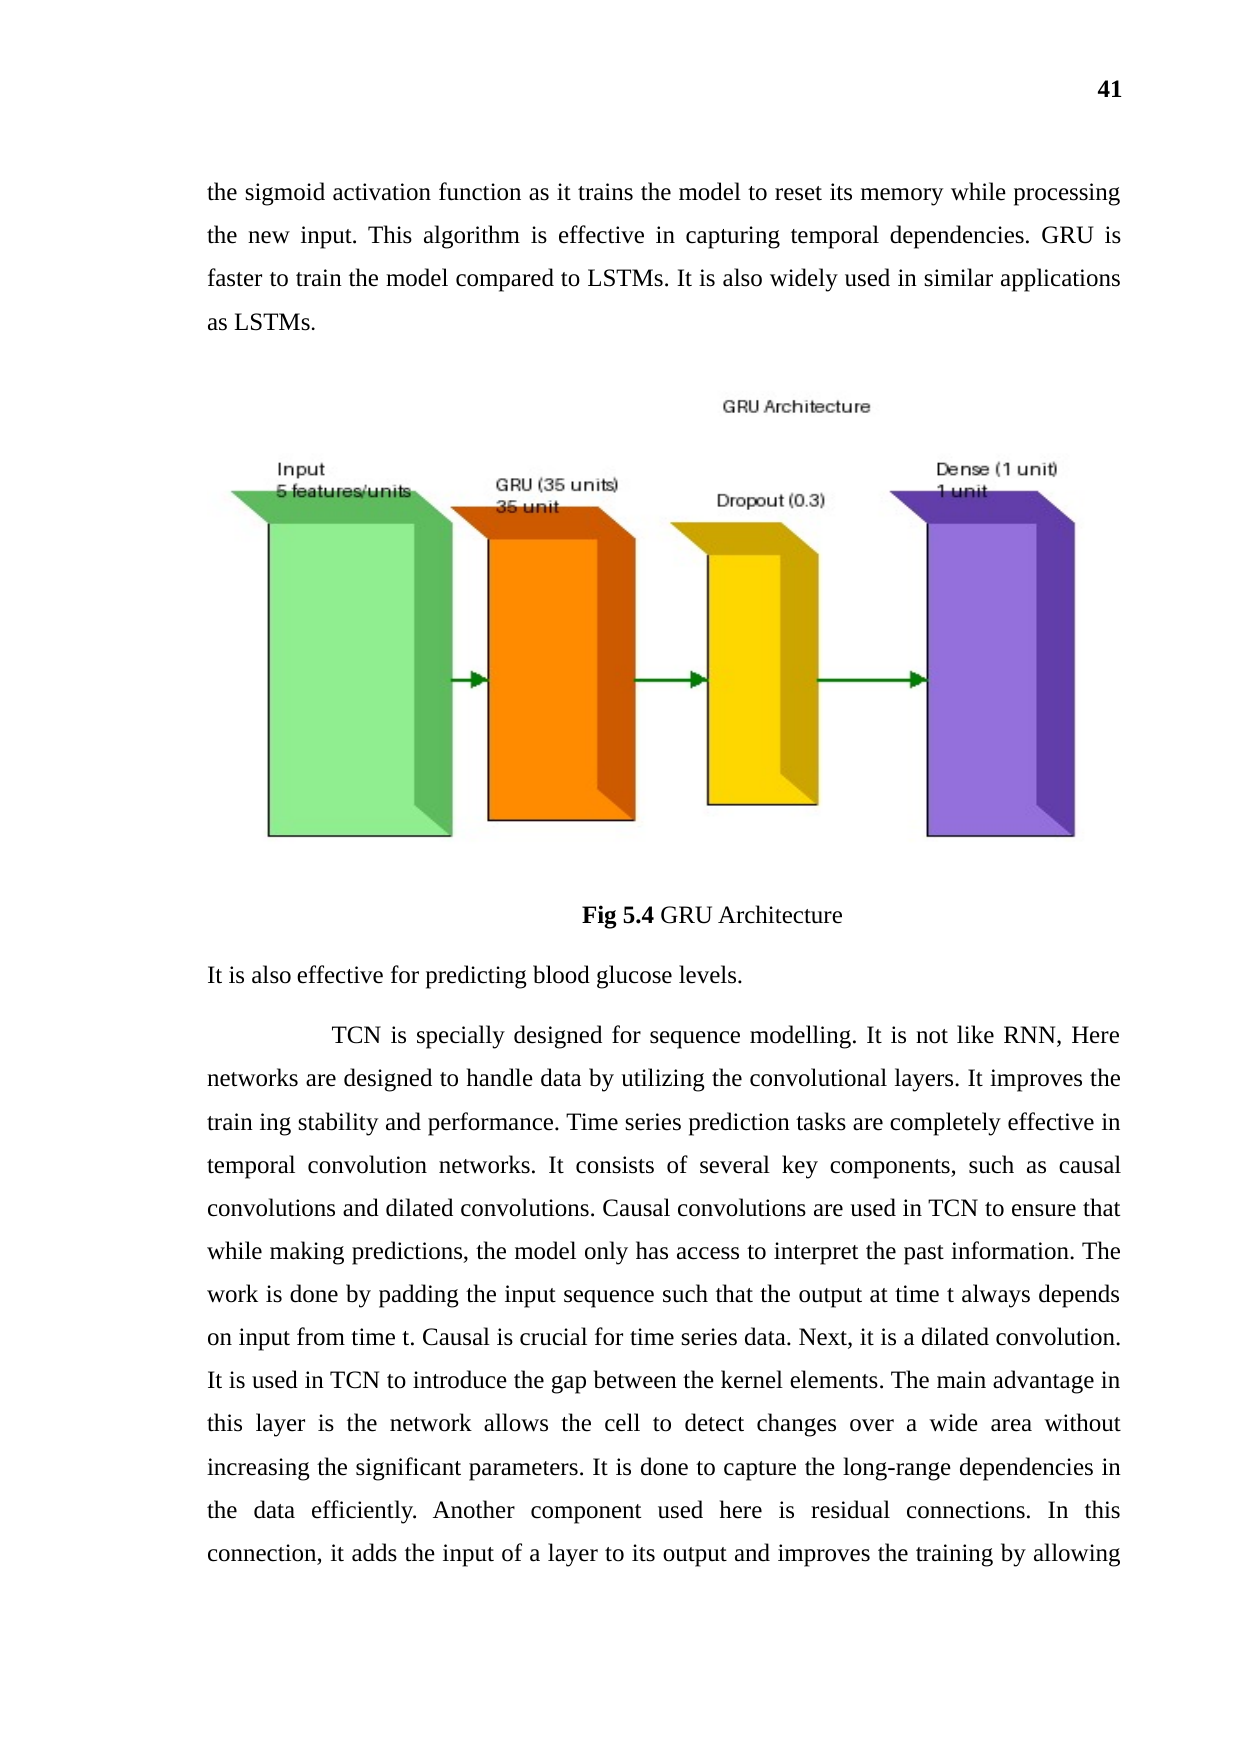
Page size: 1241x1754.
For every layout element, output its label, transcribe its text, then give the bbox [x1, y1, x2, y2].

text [207, 1020, 1122, 1567]
picture [206, 366, 1132, 870]
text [207, 177, 1122, 336]
text It is also effective for predicting blood glucose levels. [207, 960, 1122, 989]
text Fig 5.4 GRU Architecture [207, 901, 1122, 929]
